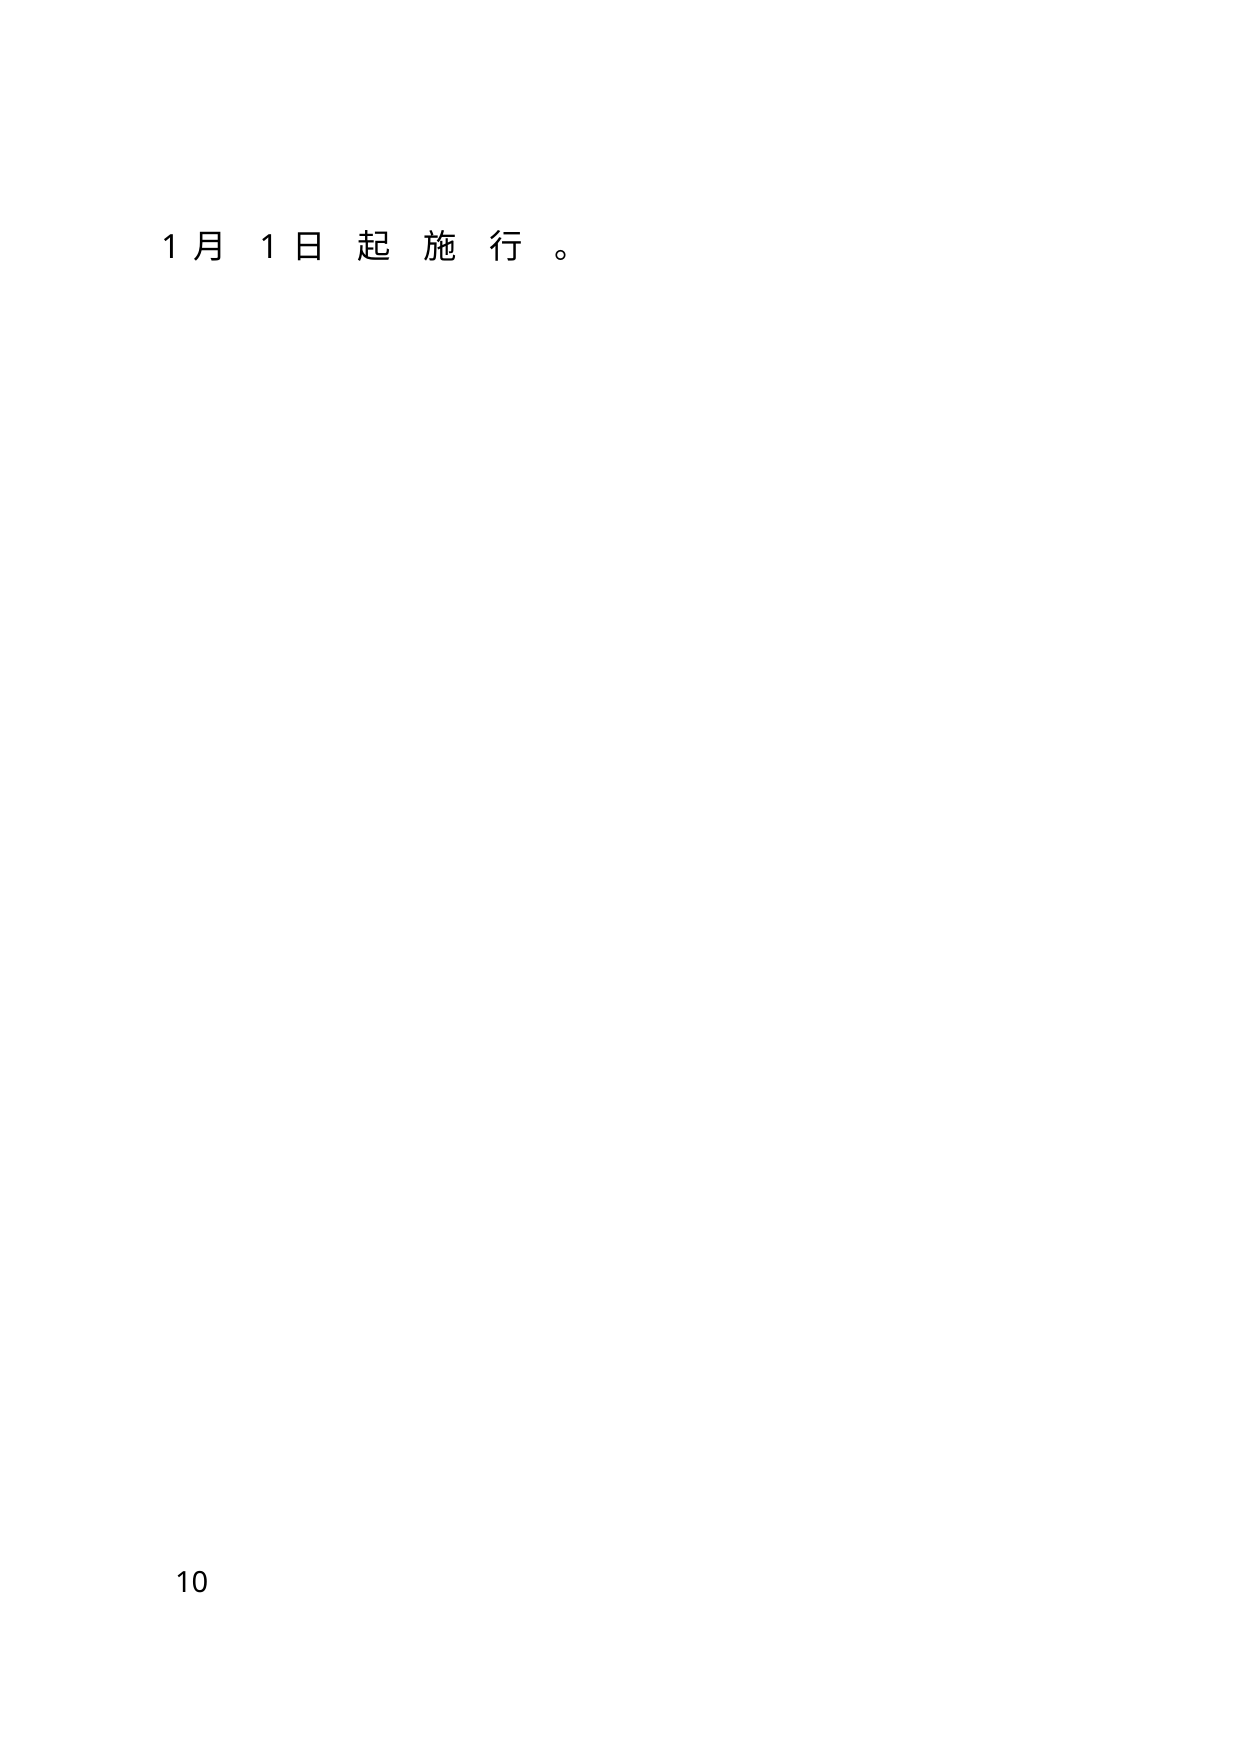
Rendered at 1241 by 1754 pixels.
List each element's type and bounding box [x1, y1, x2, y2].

text [161, 213, 1079, 274]
